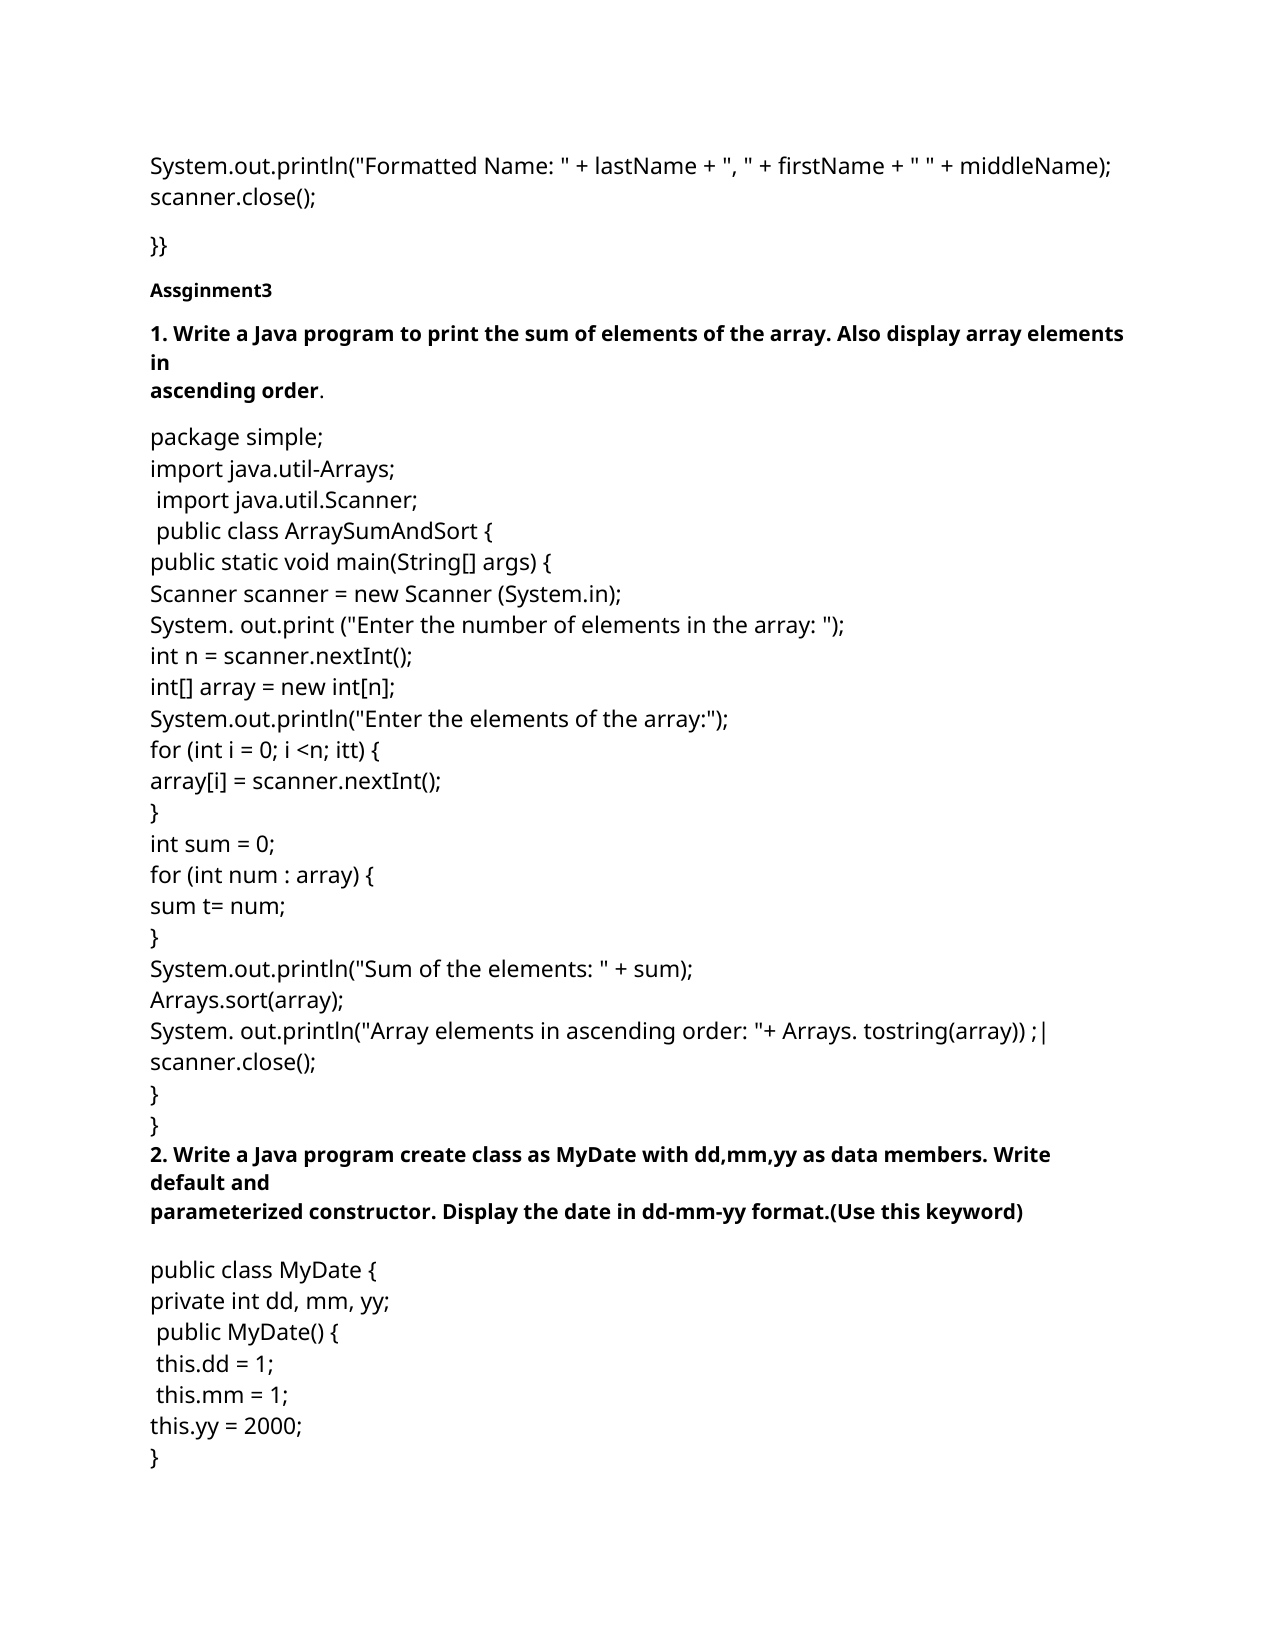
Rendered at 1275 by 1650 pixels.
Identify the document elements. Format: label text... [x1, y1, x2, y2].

text } [150, 796, 1125, 827]
text import java.util.Scanner; [150, 484, 1125, 515]
text public MyDate() { [150, 1316, 1125, 1347]
text this.yy = 2000; [150, 1410, 1125, 1441]
text } [150, 921, 1125, 952]
text scanner.close(); [150, 181, 1125, 212]
text public class ArraySumAndSort { [150, 515, 1125, 546]
text import java.util-Arrays; [150, 452, 1125, 484]
text int[] array = new int[n]; [150, 671, 1125, 702]
text sum t= num; [150, 890, 1125, 921]
text this.dd = 1; [150, 1347, 1125, 1379]
text Assginment3 [150, 277, 1125, 303]
text } [150, 1077, 1125, 1109]
text Arrays.sort(array); [150, 984, 1125, 1015]
text System.out.println("Sum of the elements: " + sum); [150, 952, 1125, 984]
text private int dd, mm, yy; [150, 1285, 1125, 1316]
text System. out.print ("Enter the number of elements in the array: "); [150, 609, 1125, 640]
text public static void main(String[] args) { [150, 546, 1125, 577]
text ascending order. [150, 376, 1125, 404]
text int sum = 0; [150, 827, 1125, 859]
text scanner.close(); [150, 1046, 1125, 1077]
text System. out.println("Array elements in ascending order: "+ Arrays. tostring(array)) ;| [150, 1015, 1125, 1046]
text int n = scanner.nextInt(); [150, 640, 1125, 671]
text Scanner scanner = new Scanner (System.in); [150, 577, 1125, 609]
text public class MyDate { [150, 1254, 1125, 1285]
text 1. Write a Java program to print the sum of elements of the array. Also display array elements in [150, 319, 1125, 376]
text 2. Write a Java program create class as MyDate with dd,mm,yy as data members. Write default and [150, 1140, 1125, 1197]
text for (int num : array) { [150, 859, 1125, 890]
text }} [150, 229, 1125, 260]
text package simple; [150, 421, 1125, 452]
text System.out.println("Formatted Name: " + lastName + ", " + firstName + " " + middleName); [150, 150, 1125, 181]
text for (int i = 0; i <n; itt) { [150, 734, 1125, 765]
text this.mm = 1; [150, 1379, 1125, 1410]
text parameterized constructor. Display the date in dd-mm-yy format.(Use this keyword) [150, 1197, 1125, 1225]
text } [150, 1109, 1125, 1140]
text System.out.println("Enter the elements of the array:"); [150, 702, 1125, 734]
text } [150, 1441, 1125, 1472]
text array[i] = scanner.nextInt(); [150, 765, 1125, 796]
